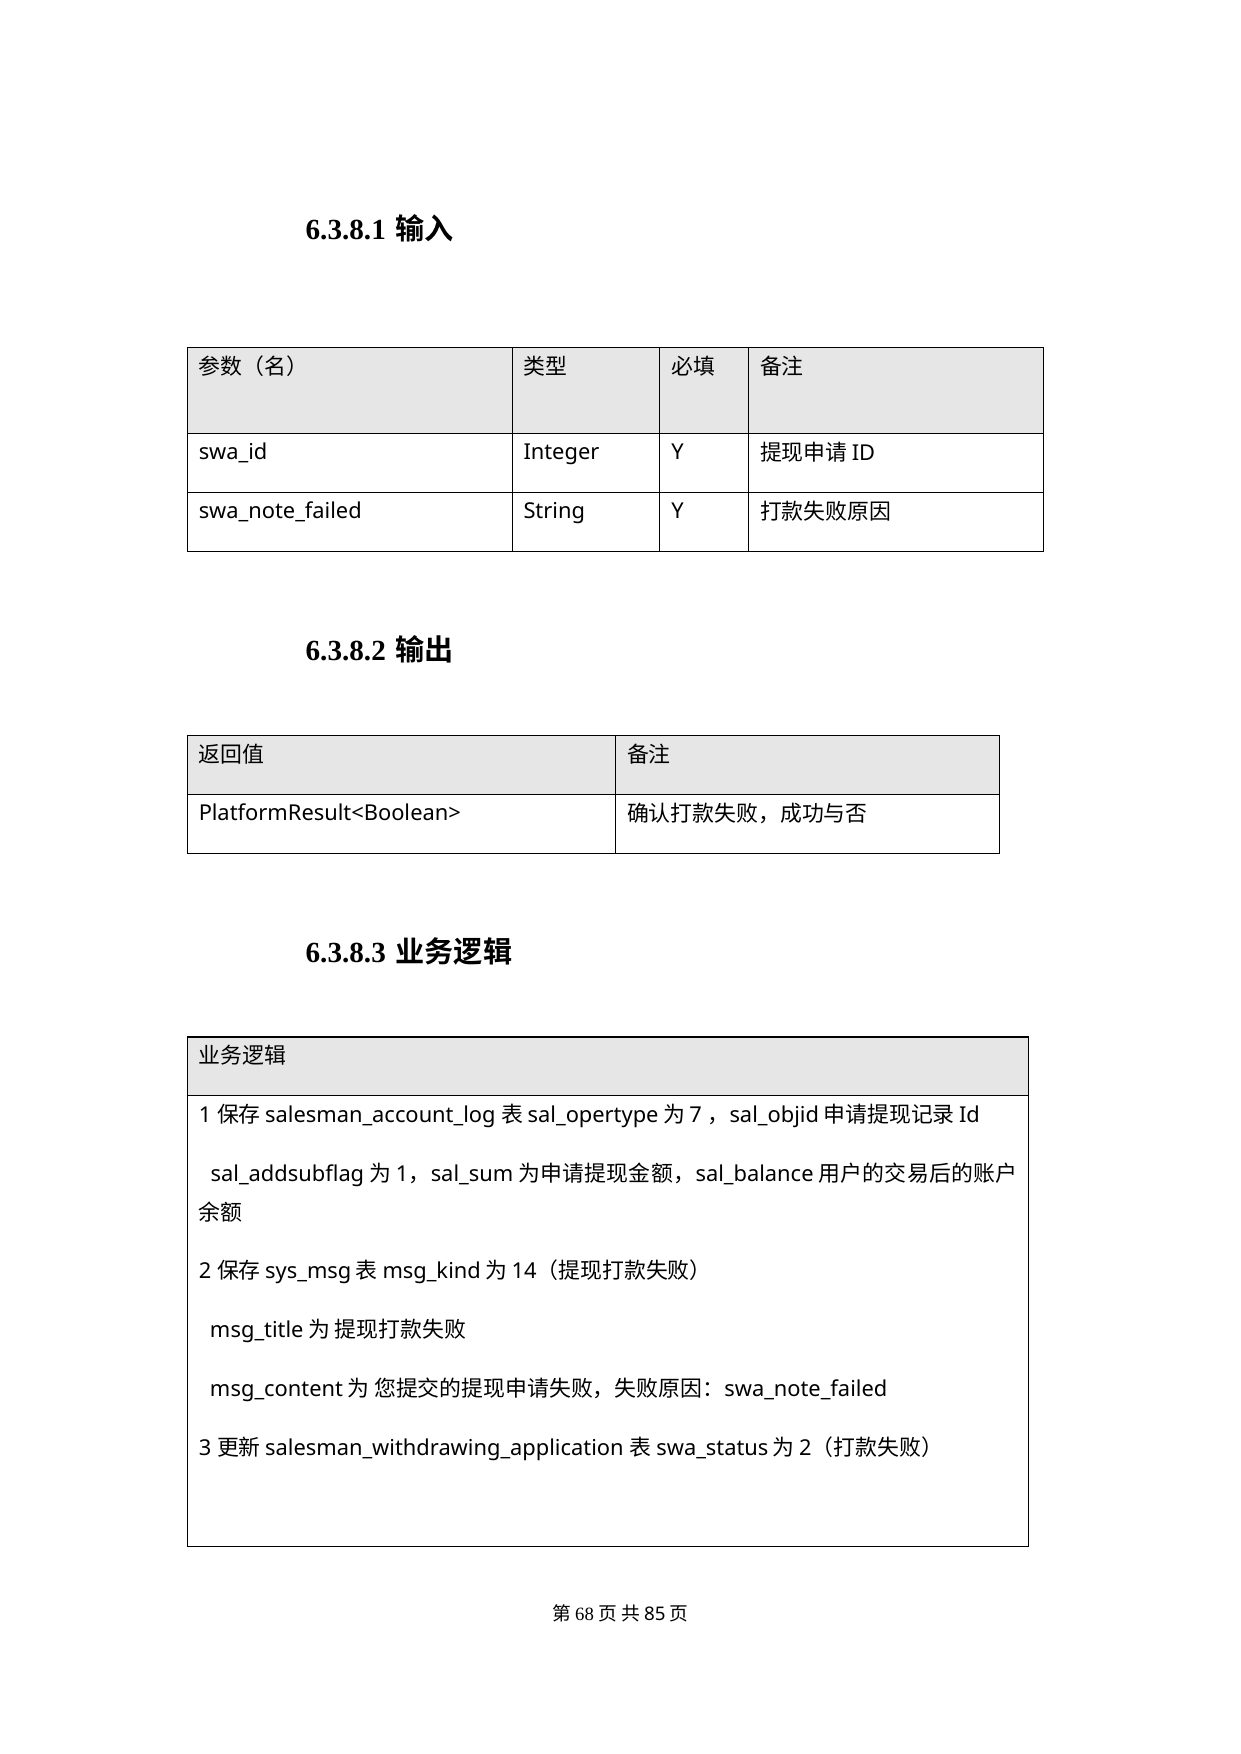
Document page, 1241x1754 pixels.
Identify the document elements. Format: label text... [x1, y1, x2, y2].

table_cell swa_id [188, 434, 512, 492]
table_header 必填 [660, 348, 748, 433]
table_header 业务逻辑 [188, 1038, 1028, 1095]
table_cell Y [660, 434, 748, 492]
table_cell 确认打款失败，成功与否 [616, 795, 999, 853]
table_header 备注 [749, 348, 1043, 433]
table_cell Y [660, 493, 748, 551]
subtitle 输出 [305, 615, 1053, 681]
subtitle 业务逻辑 [305, 916, 1053, 983]
table_cell 1 保存salesman_account_log 表sal_opertype为7 ，sal_objid申请提现记录Id sal_addsubflag为1，sal_sum为申请提现金额，sal_balance用户的交易后的账户 余额 2 保存sys_msg表 msg_kind为14（提现打款失败） msg_title为 提现打款失败 msg_content为 您提交的提现申请失败，失败原因：swa_note_failed 3 更新salesman_withdrawing_application 表 swa_status为2（打款失败） [188, 1096, 1028, 1546]
table_header 类型 [513, 348, 659, 433]
table_cell Integer [513, 434, 659, 492]
table_cell 提现申请ID [749, 434, 1043, 492]
table_cell 打款失败原因 [749, 493, 1043, 551]
table_header 返回值 [188, 736, 615, 794]
table_cell PlatformResult<Boolean> [188, 795, 615, 853]
table_header 备注 [616, 736, 999, 794]
table_header 参数（名） [188, 348, 512, 433]
subtitle 输入 [305, 194, 1053, 260]
table_cell swa_note_failed [188, 493, 512, 551]
table_cell String [513, 493, 659, 551]
